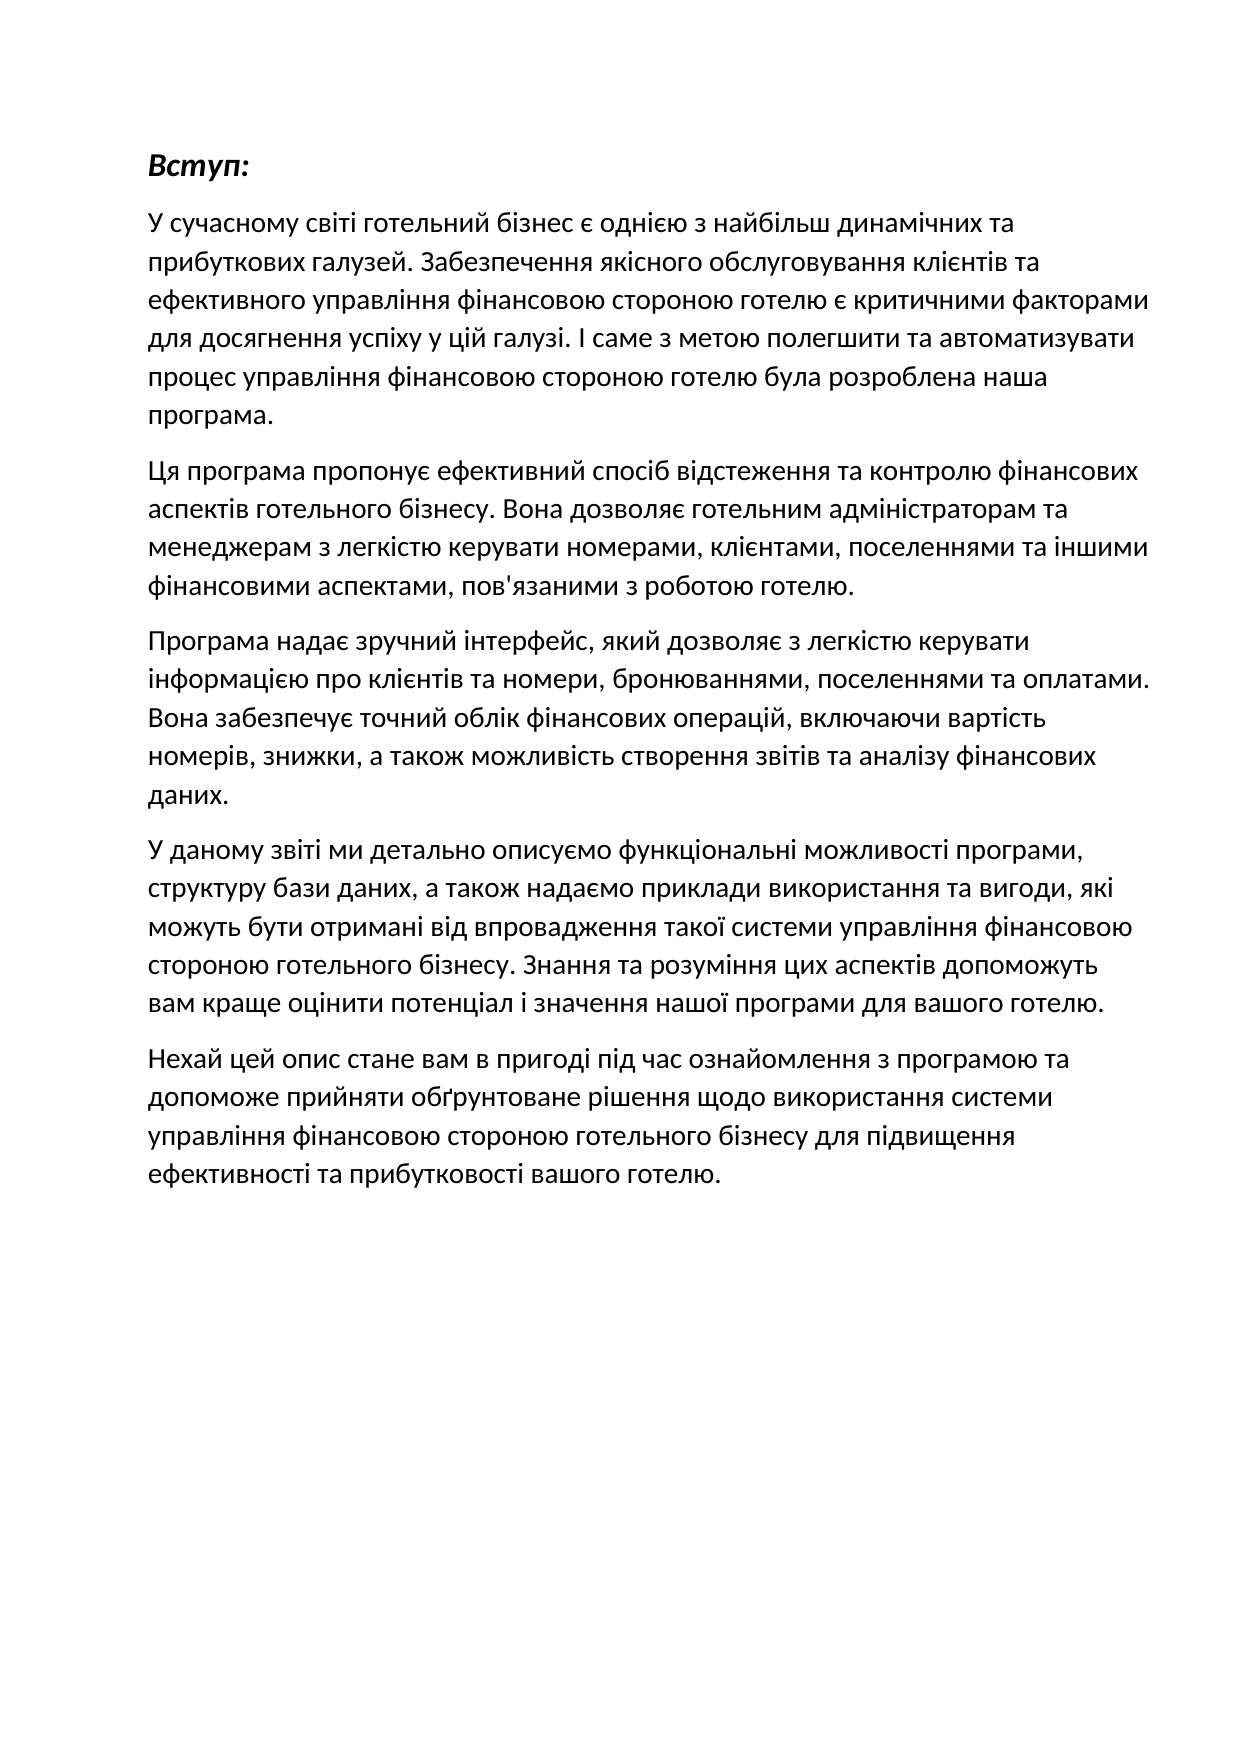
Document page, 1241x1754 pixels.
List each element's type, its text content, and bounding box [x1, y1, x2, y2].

text У сучасному світі готельний бізнес є однією з найбільш динамічних та прибуткових галузей. Забезпечення якісного обслуговування клієнтів та ефективного управління фінансовою стороною готелю є критичними факторами для досягнення успіху у цій галузі. І саме з метою полегшити та автоматизувати процес управління фінансовою стороною готелю була розроблена наша програма. [148, 204, 1152, 432]
text Вступ: [148, 144, 1152, 184]
text Нехай цей опис стане вам в пригоді під час ознайомлення з програмою та допоможе прийняти обґрунтоване рішення щодо використання системи управління фінансовою стороною готельного бізнесу для підвищення ефективності та прибутковості вашого готелю. [148, 1040, 1152, 1191]
text Програма надає зручний інтерфейс, який дозволяє з легкістю керувати інформацією про клієнтів та номери, бронюваннями, поселеннями та оплатами. Вона забезпечує точний облік фінансових операцій, включаючи вартість номерів, знижки, а також можливість створення звітів та аналізу фінансових даних. [148, 622, 1152, 811]
text У даному звіті ми детально описуємо функціональні можливості програми, структуру бази даних, а також надаємо приклади використання та вигоди, які можуть бути отримані від впровадження такої системи управління фінансовою стороною готельного бізнесу. Знання та розуміння цих аспектів допоможуть вам краще оцінити потенціал і значення нашої програми для вашого готелю. [148, 831, 1152, 1020]
text Ця програма пропонує ефективний спосіб відстеження та контролю фінансових аспектів готельного бізнесу. Вона дозволяє готельним адміністраторам та менеджерам з легкістю керувати номерами, клієнтами, поселеннями та іншими фінансовими аспектами, пов'язаними з роботою готелю. [148, 452, 1152, 602]
